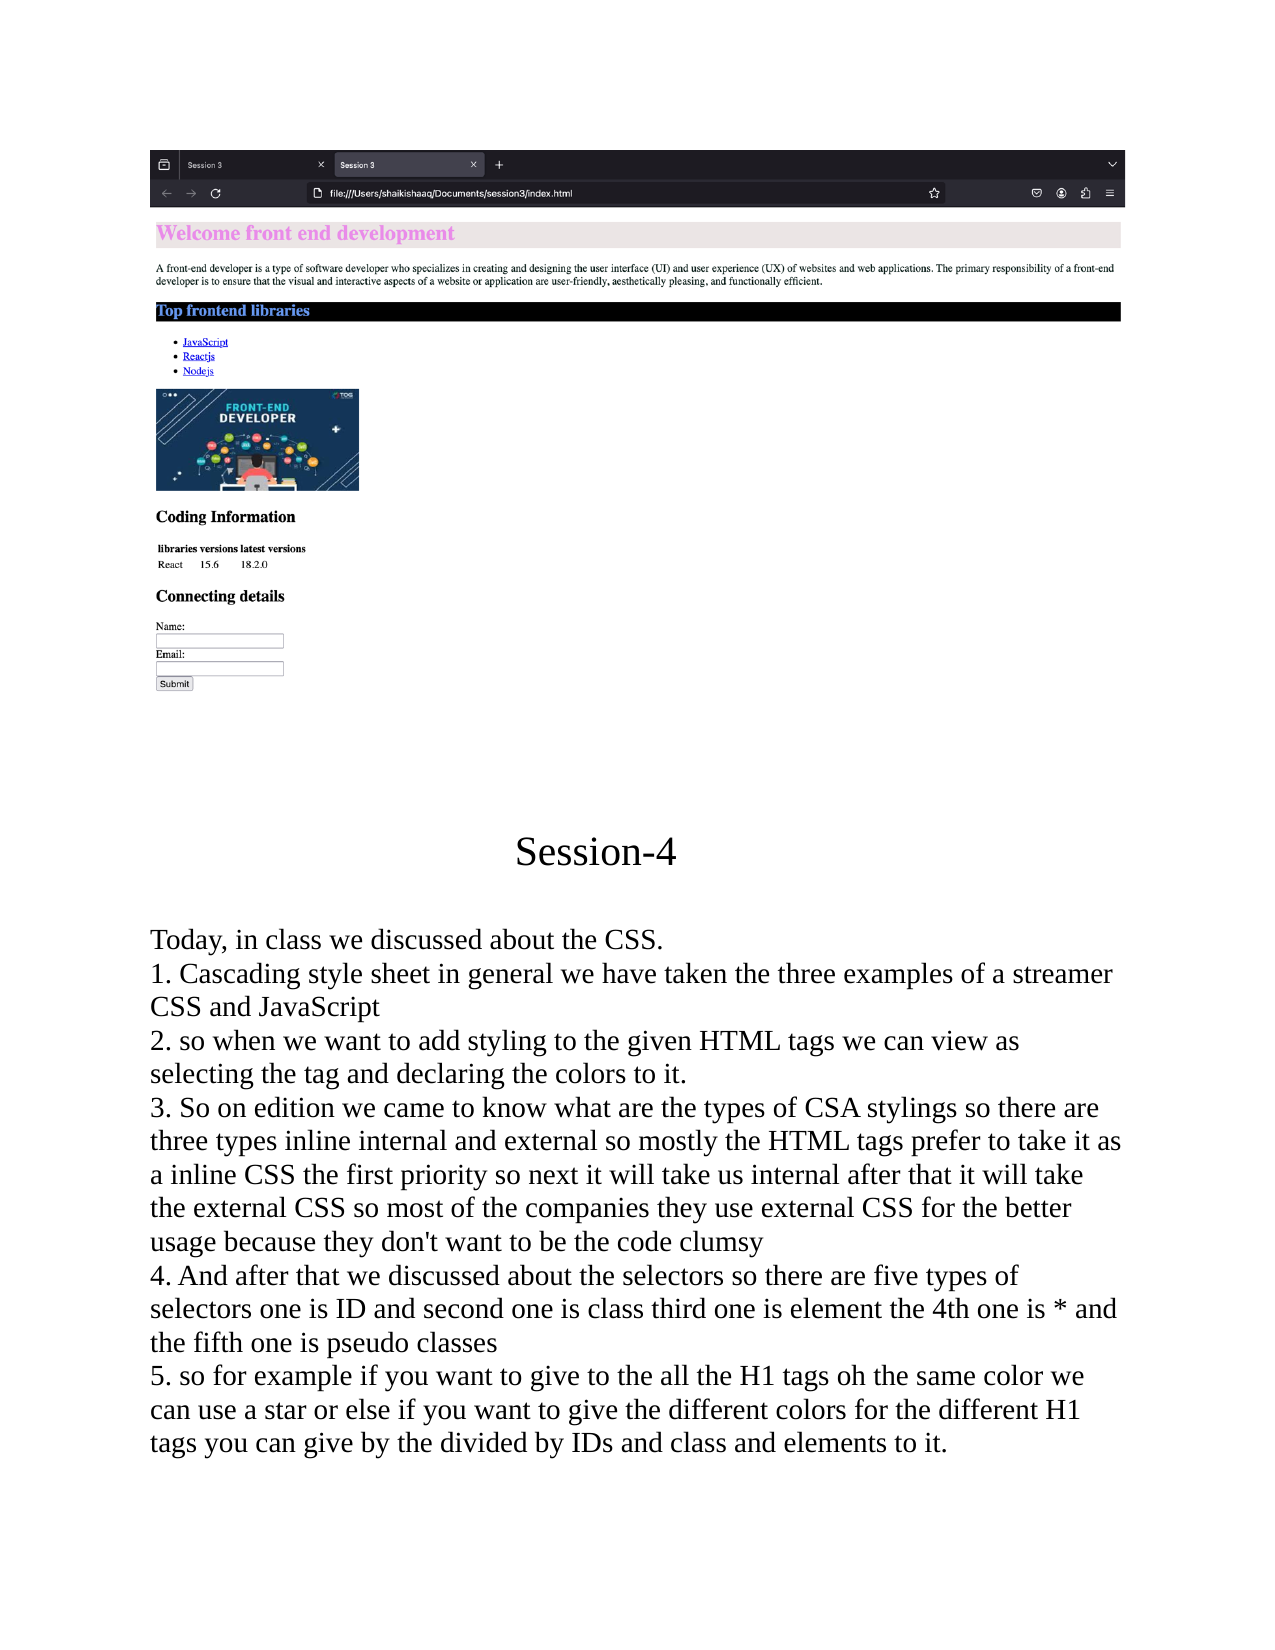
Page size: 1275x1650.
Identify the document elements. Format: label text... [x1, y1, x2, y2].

text Session-4 [150, 826, 1125, 874]
text 4. And after that we discussed about the selectors so there are five types of selectors one is ID and second one is class third one is element the 4th one is * and the fifth one is pseudo classes [150, 1258, 1125, 1358]
text Today, in class we discussed about the CSS. [150, 922, 1125, 956]
text 5. so for example if you want to give to the all the H1 tags oh the same color we can use a star or else if you want to give the different colors for the different H1 tags you can give by the divided by IDs and class and elements to it. [150, 1358, 1125, 1459]
text 3. So on edition we came to know what are the types of CSA stylings so there are three types inline internal and external so mostly the HTML tags prefer to take it as a inline CSS the first priority so next it will take us internal after that it will take the external CSS so most of the companies they use external CSS for the better usage because they don't want to be the code clumsy [150, 1090, 1125, 1258]
text 2. so when we want to add styling to the given HTML tags we can view as selecting the tag and declaring the colors to it. [150, 1023, 1125, 1090]
picture [150, 150, 1125, 760]
text 1. Cascading style sheet in general we have taken the three examples of a streamer CSS and JavaScript [150, 956, 1125, 1023]
